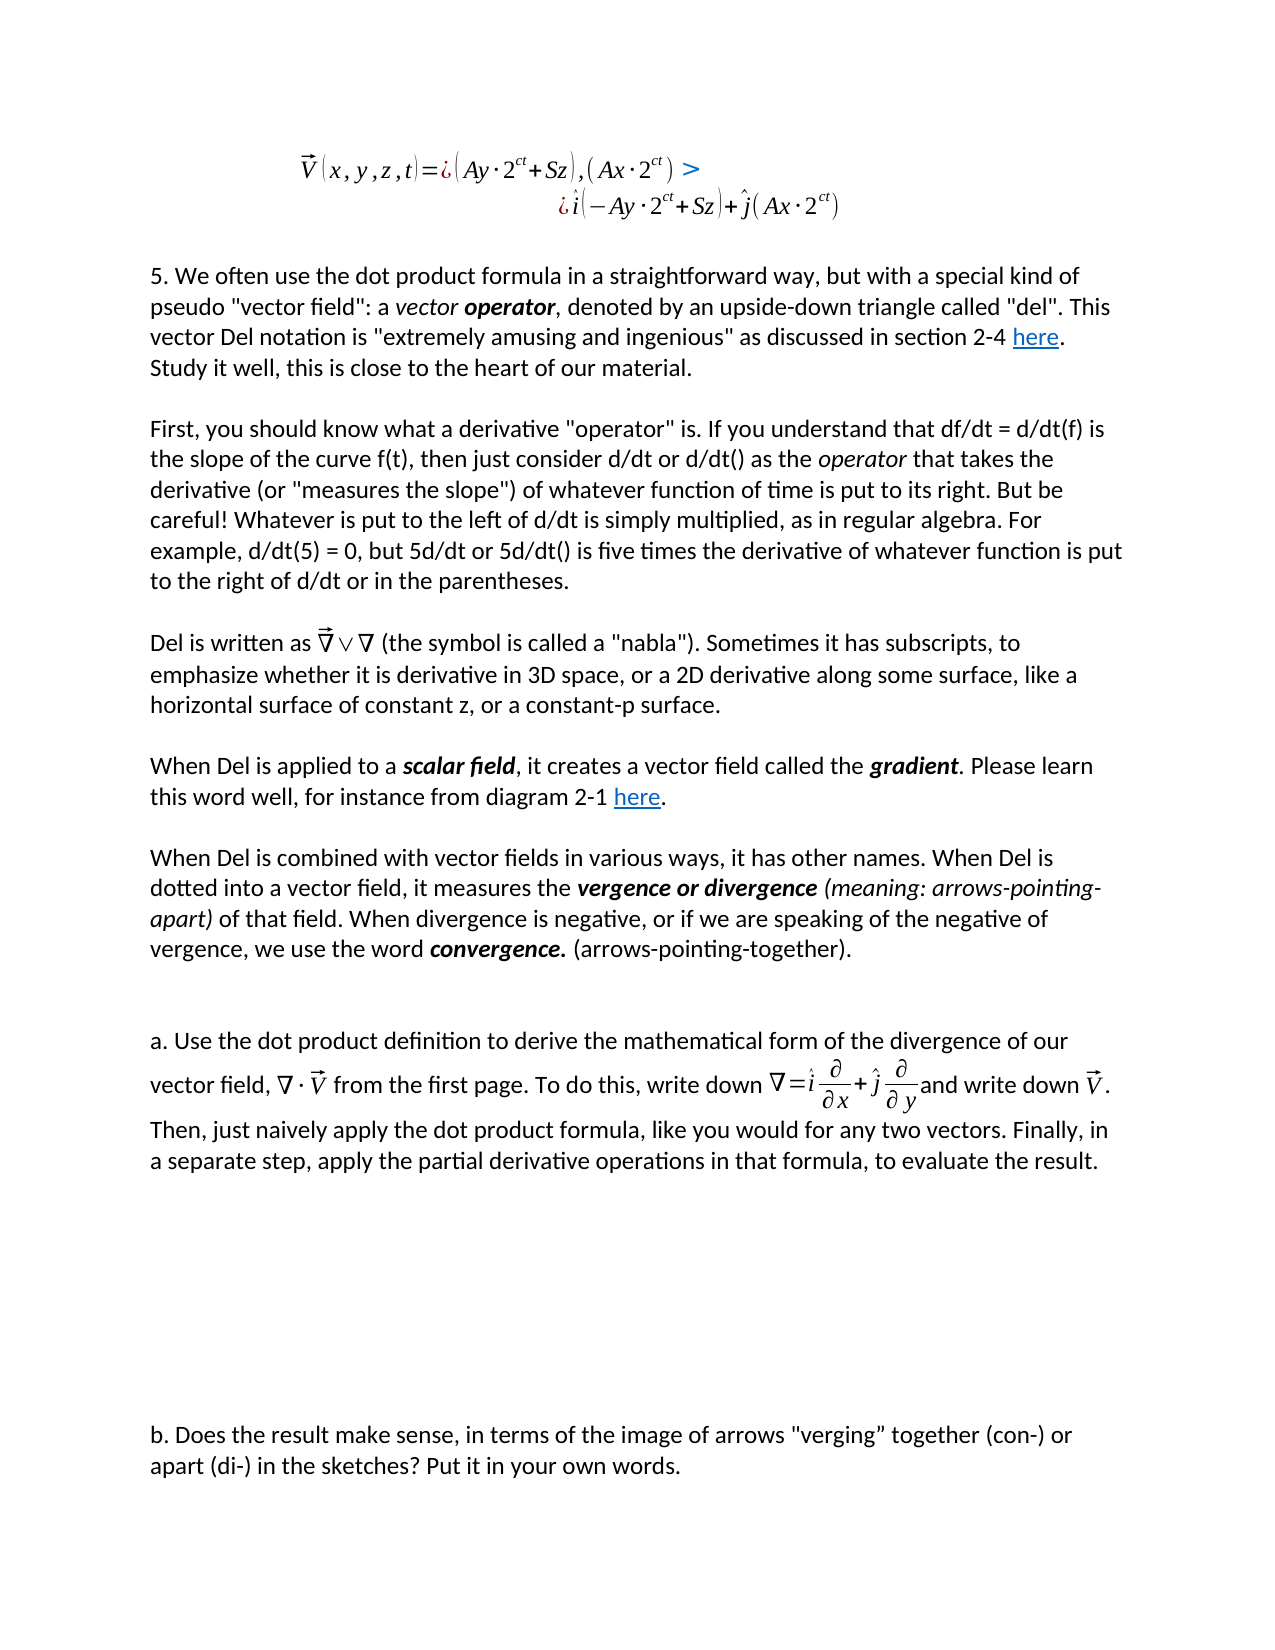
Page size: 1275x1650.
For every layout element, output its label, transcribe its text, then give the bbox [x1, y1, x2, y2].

text When Del is combined with vector fields in various ways, it has other names. When Del is dotted into a vector field, it measures the vergence or divergence (meaning: arrows-pointing-apart) of that field. When divergence is negative, or if we are speaking of the negative of vergence, we use the word convergence. (arrows-pointing-together). [150, 842, 1125, 964]
text Del is written as (the symbol is called a "nabla"). Sometimes it has subscripts, to emphasize whether it is derivative in 3D space, or a 2D derivative along some surface, like a horizontal surface of constant z, or a constant-p surface. [150, 626, 1125, 720]
text a. Use the dot product definition to derive the mathematical form of the divergence of our vector field, from the first page. To do this, write down and write down . Then, just naively apply the dot product formula, like you would for any two vectors. Finally, in a separate step, apply the partial derivative operations in that formula, to evaluate the result. [150, 1025, 1125, 1176]
text 5. We often use the dot product formula in a straightforward way, but with a special kind of pseudo "vector field": a vector operator, denoted by an upside-down triangle called "del". This vector Del notation is "extremely amusing and ingenious" as discussed in section 2-4 here. Study it well, this is close to the heart of our material. [150, 260, 1125, 382]
text First, you should know what a derivative "operator" is. If you understand that df/dt = d/dt(f) is the slope of the curve f(t), then just consider d/dt or d/dt() as the operator that takes the derivative (or "measures the slope") of whatever function of time is put to its right. But be careful! Whatever is put to the left of d/dt is simply multiplied, as in regular algebra. For example, d/dt(5) = 0, but 5d/dt or 5d/dt() is five times the derivative of whatever function is put to the right of d/dt or in the parentheses. [150, 413, 1125, 596]
text b. Does the result make sense, in terms of the image of arrows "verging” together (con-) or apart (di-) in the sketches? Put it in your own words. [150, 1420, 1125, 1481]
text > [150, 150, 1125, 184]
text When Del is applied to a scalar field, it creates a vector field called the gradient. Please learn this word well, for instance from diagram 2-1 here. [150, 750, 1125, 811]
